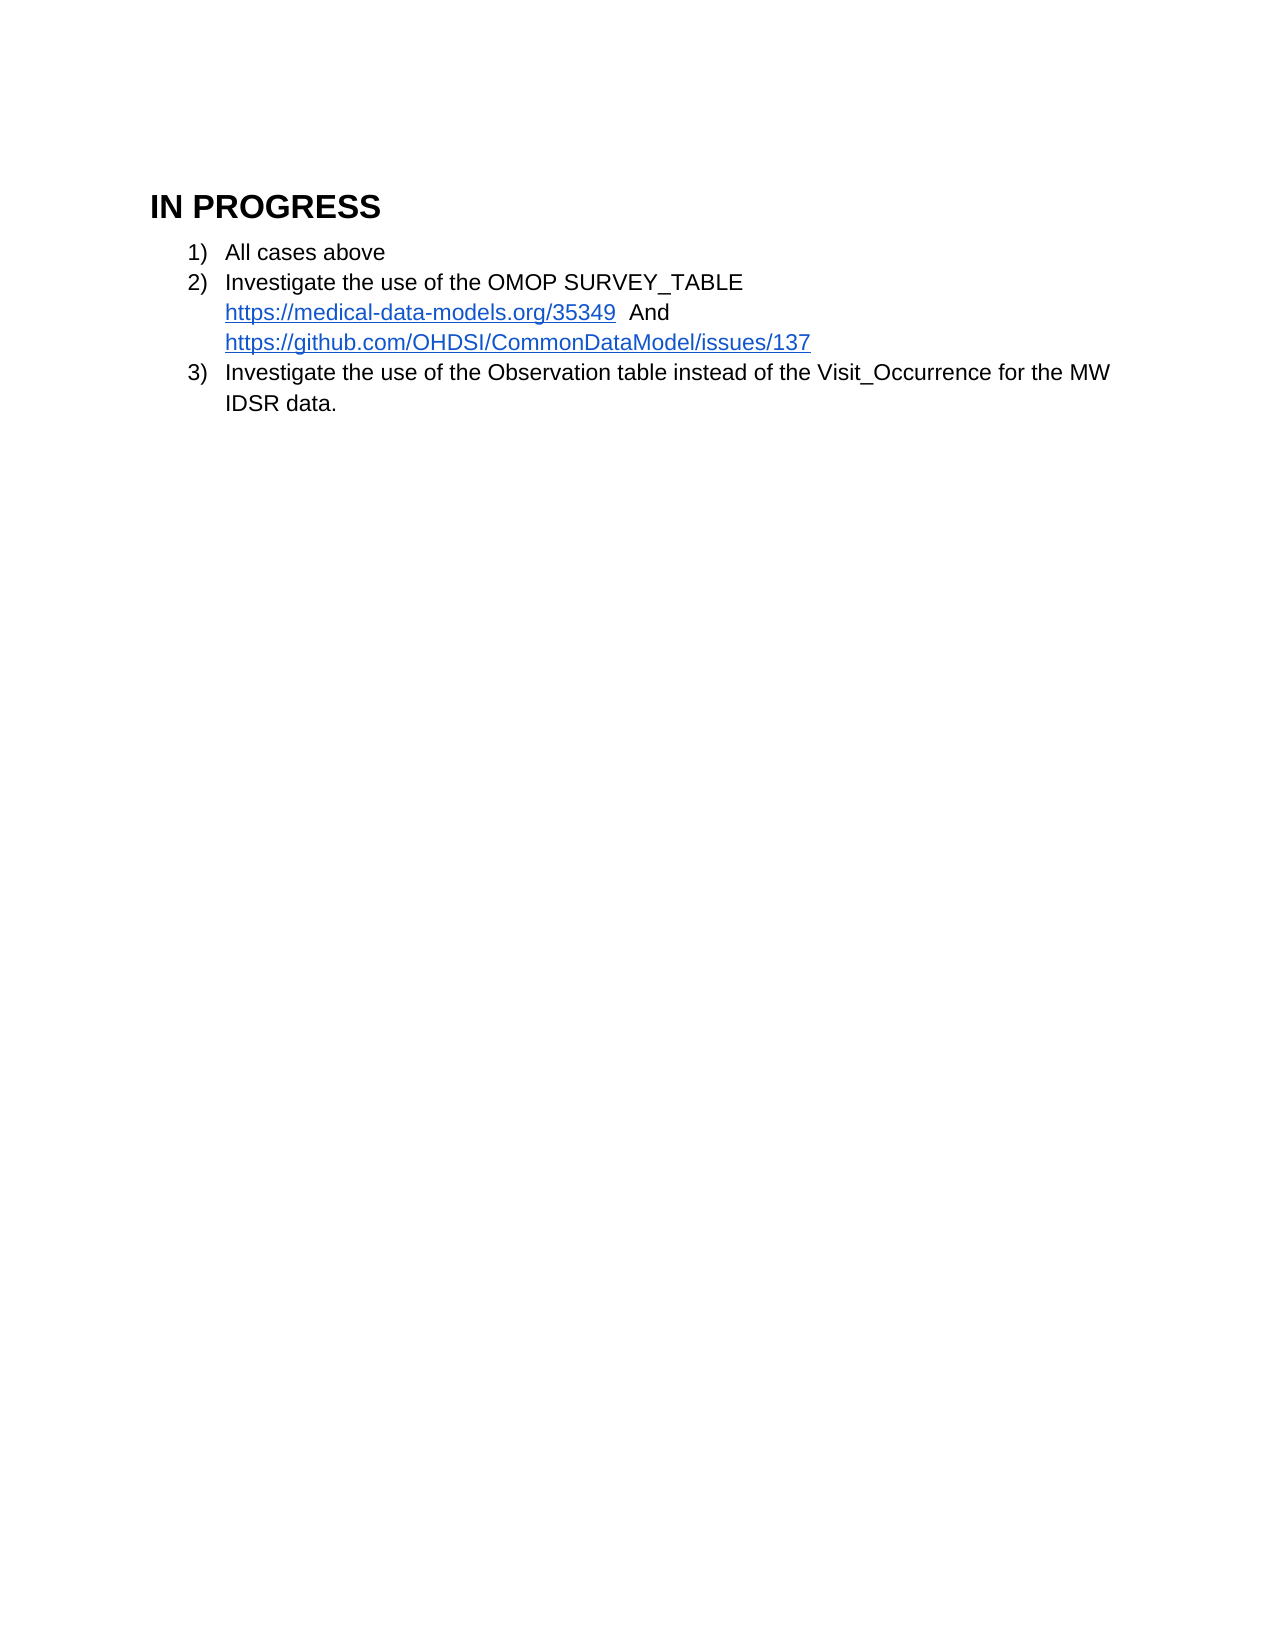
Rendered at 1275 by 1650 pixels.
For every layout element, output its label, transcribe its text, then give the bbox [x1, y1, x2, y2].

list Investigate the use of the Observation table instead of the Visit_Occurrence for the MW IDSR data. [187, 359, 1125, 416]
list All cases above [187, 238, 1125, 265]
subtitle IN PROGRESS [150, 187, 1125, 226]
list Investigate the use of the OMOP SURVEY_TABLE https://medical-data-models.org/35349 And https://github.com/OHDSI/CommonDataModel/issues/137 [187, 269, 1125, 355]
